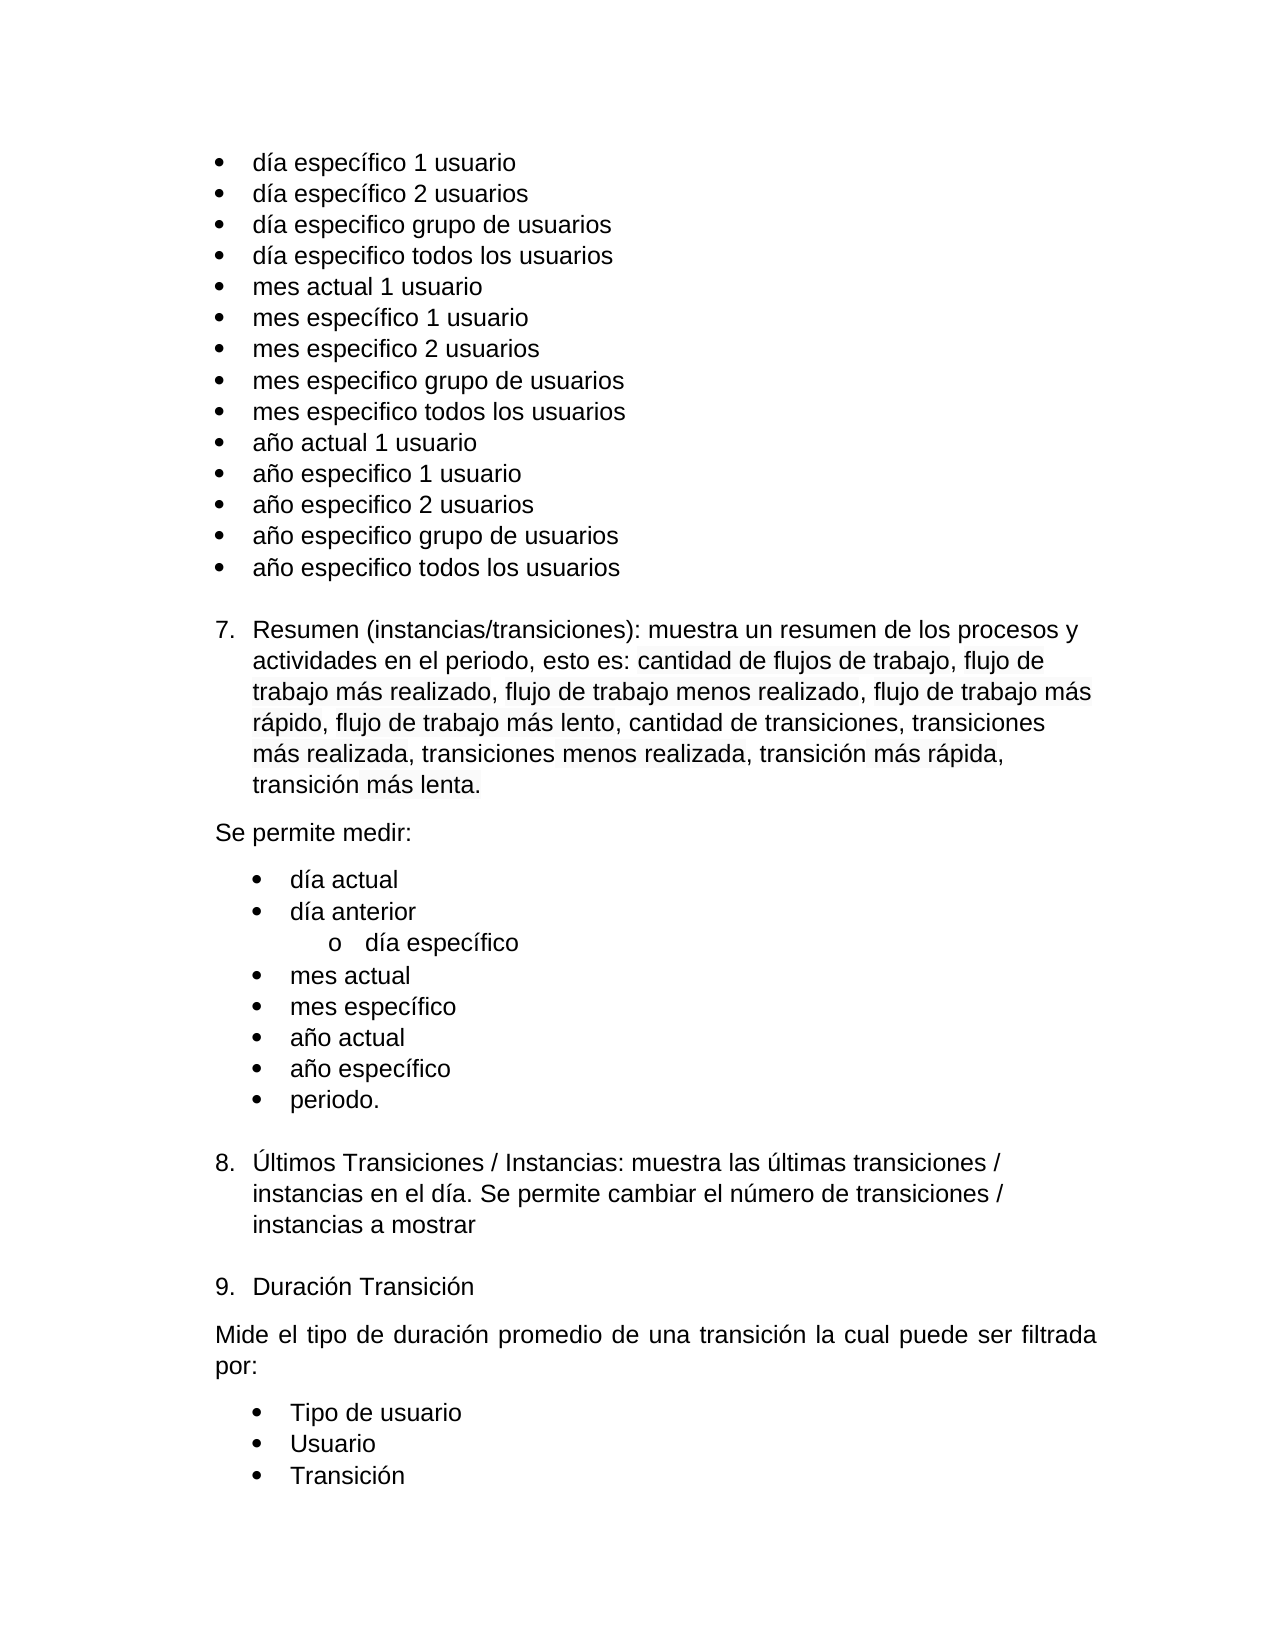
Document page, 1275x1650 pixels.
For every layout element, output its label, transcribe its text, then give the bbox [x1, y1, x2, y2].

list día especifico grupo de usuarios [215, 210, 1098, 239]
list Últimos Transiciones / Instancias: muestra las últimas transiciones / instancias en el día. Se permite cambiar el número de transiciones / instancias a mostrar [215, 1148, 1098, 1238]
list mes específico [252, 992, 1098, 1021]
list año actual 1 usuario [215, 428, 1098, 457]
list Tipo de usuario [252, 1398, 1098, 1427]
list Resumen (instancias/transiciones): muestra un resumen de los procesos y actividades en el periodo, esto es: cantidad de flujos de trabajo, flujo de trabajo más realizado, flujo de trabajo menos realizado, flujo de trabajo más rápido, flujo de trabajo más lento, cantidad de transiciones, transiciones más realizada, transiciones menos realizada, transición más rápida, transición más lenta. [215, 615, 1098, 799]
list día específico 2 usuarios [215, 179, 1098, 208]
list día específico [327, 928, 1098, 958]
list mes específico 1 usuario [215, 303, 1098, 332]
list día actual [252, 865, 1098, 894]
list mes actual 1 usuario [215, 272, 1098, 301]
list periodo. [252, 1086, 1098, 1114]
list año especifico todos los usuarios [215, 552, 1098, 581]
list mes especifico grupo de usuarios [215, 366, 1098, 394]
list Duración Transición [215, 1272, 1098, 1301]
list día específico 1 usuario [215, 148, 1098, 176]
list mes actual [252, 961, 1098, 990]
list año actual [252, 1023, 1098, 1052]
list año específico [252, 1054, 1098, 1083]
list mes especifico todos los usuarios [215, 397, 1098, 426]
list año especifico 1 usuario [215, 459, 1098, 488]
list año especifico grupo de usuarios [215, 521, 1098, 550]
list día especifico todos los usuarios [215, 241, 1098, 270]
text Se permite medir: [215, 818, 1098, 846]
list Usuario [252, 1429, 1098, 1458]
list Transición [252, 1461, 1098, 1489]
list año especifico 2 usuarios [215, 490, 1098, 519]
list día anterior [252, 896, 1098, 925]
list mes especifico 2 usuarios [215, 334, 1098, 363]
text Mide el tipo de duración promedio de una transición la cual puede ser filtrada por: [215, 1319, 1098, 1379]
